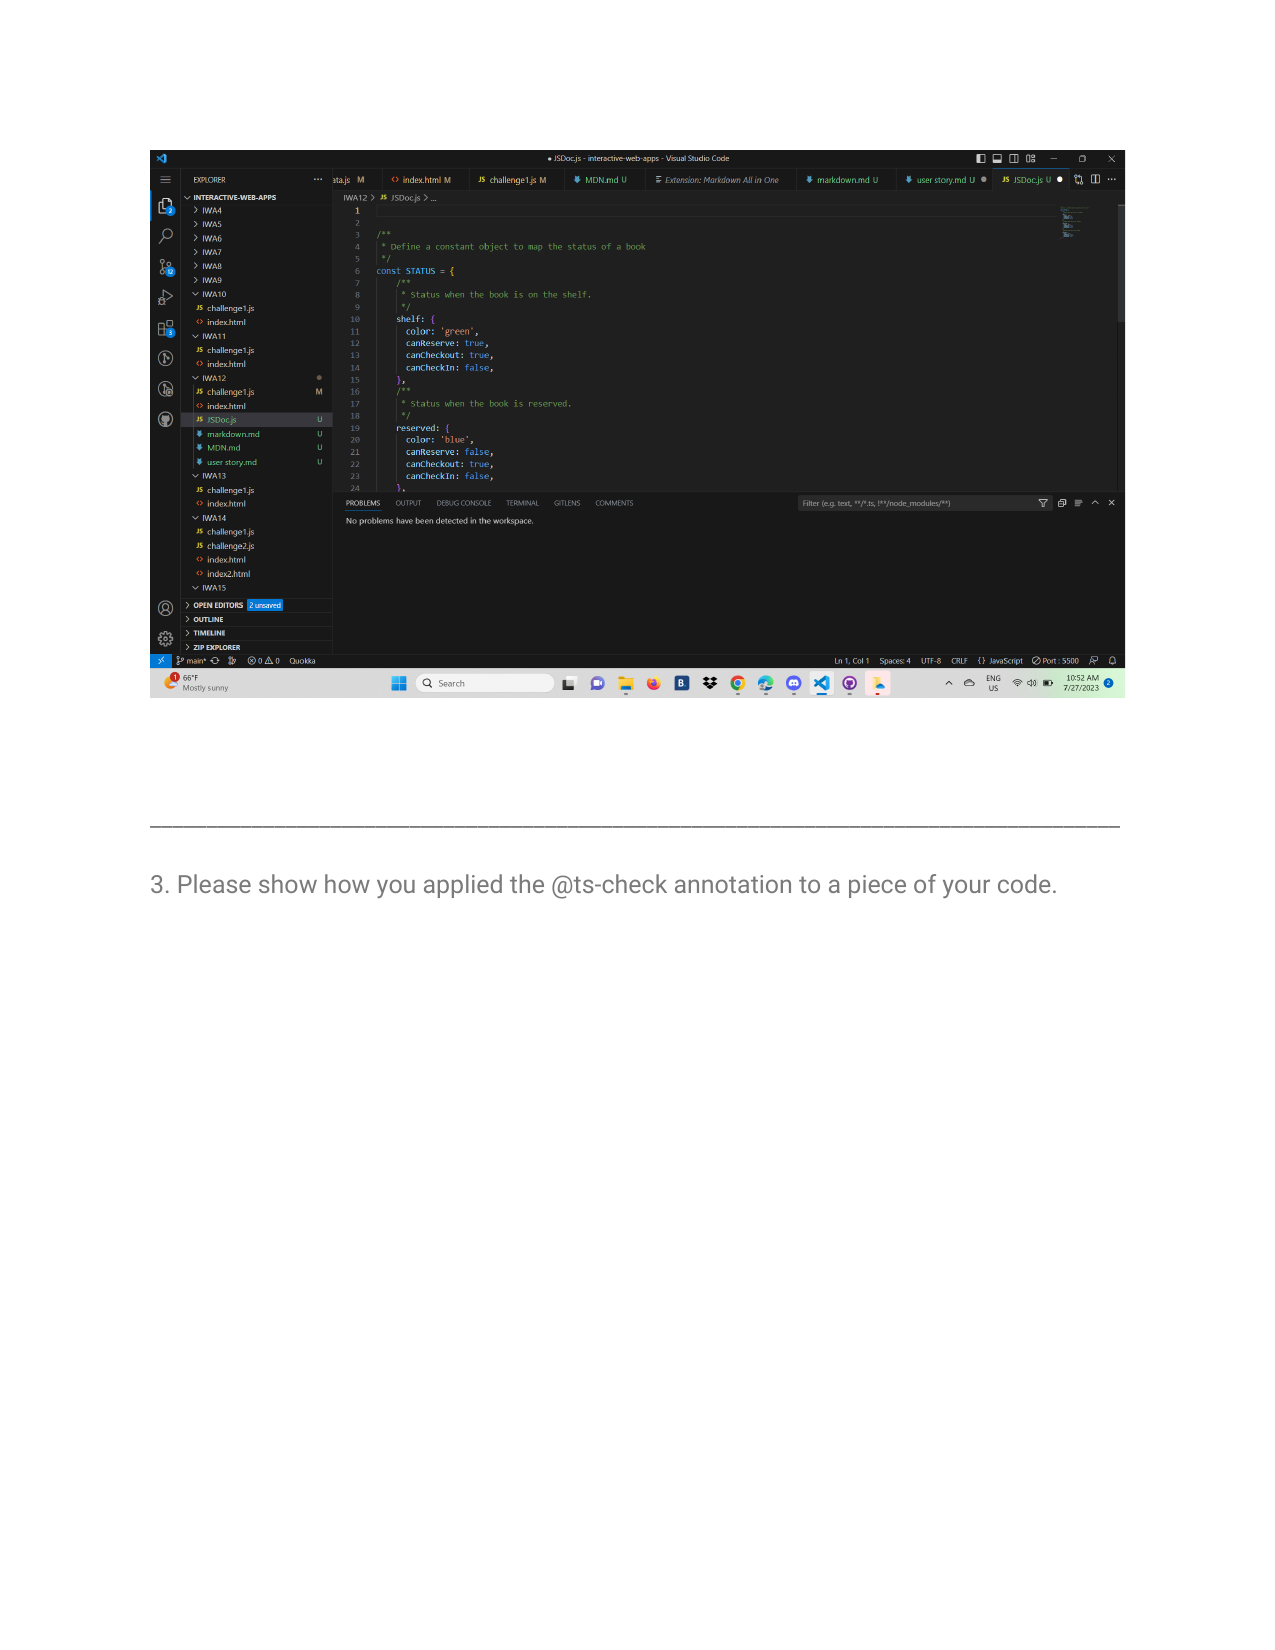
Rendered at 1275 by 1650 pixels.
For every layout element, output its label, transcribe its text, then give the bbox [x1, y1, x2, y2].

text 3. Please show how you applied the @ts-check annotation to a piece of your code. [150, 870, 1125, 899]
picture [150, 150, 1125, 698]
text ______________________________________________________________________________________ [150, 803, 1125, 832]
